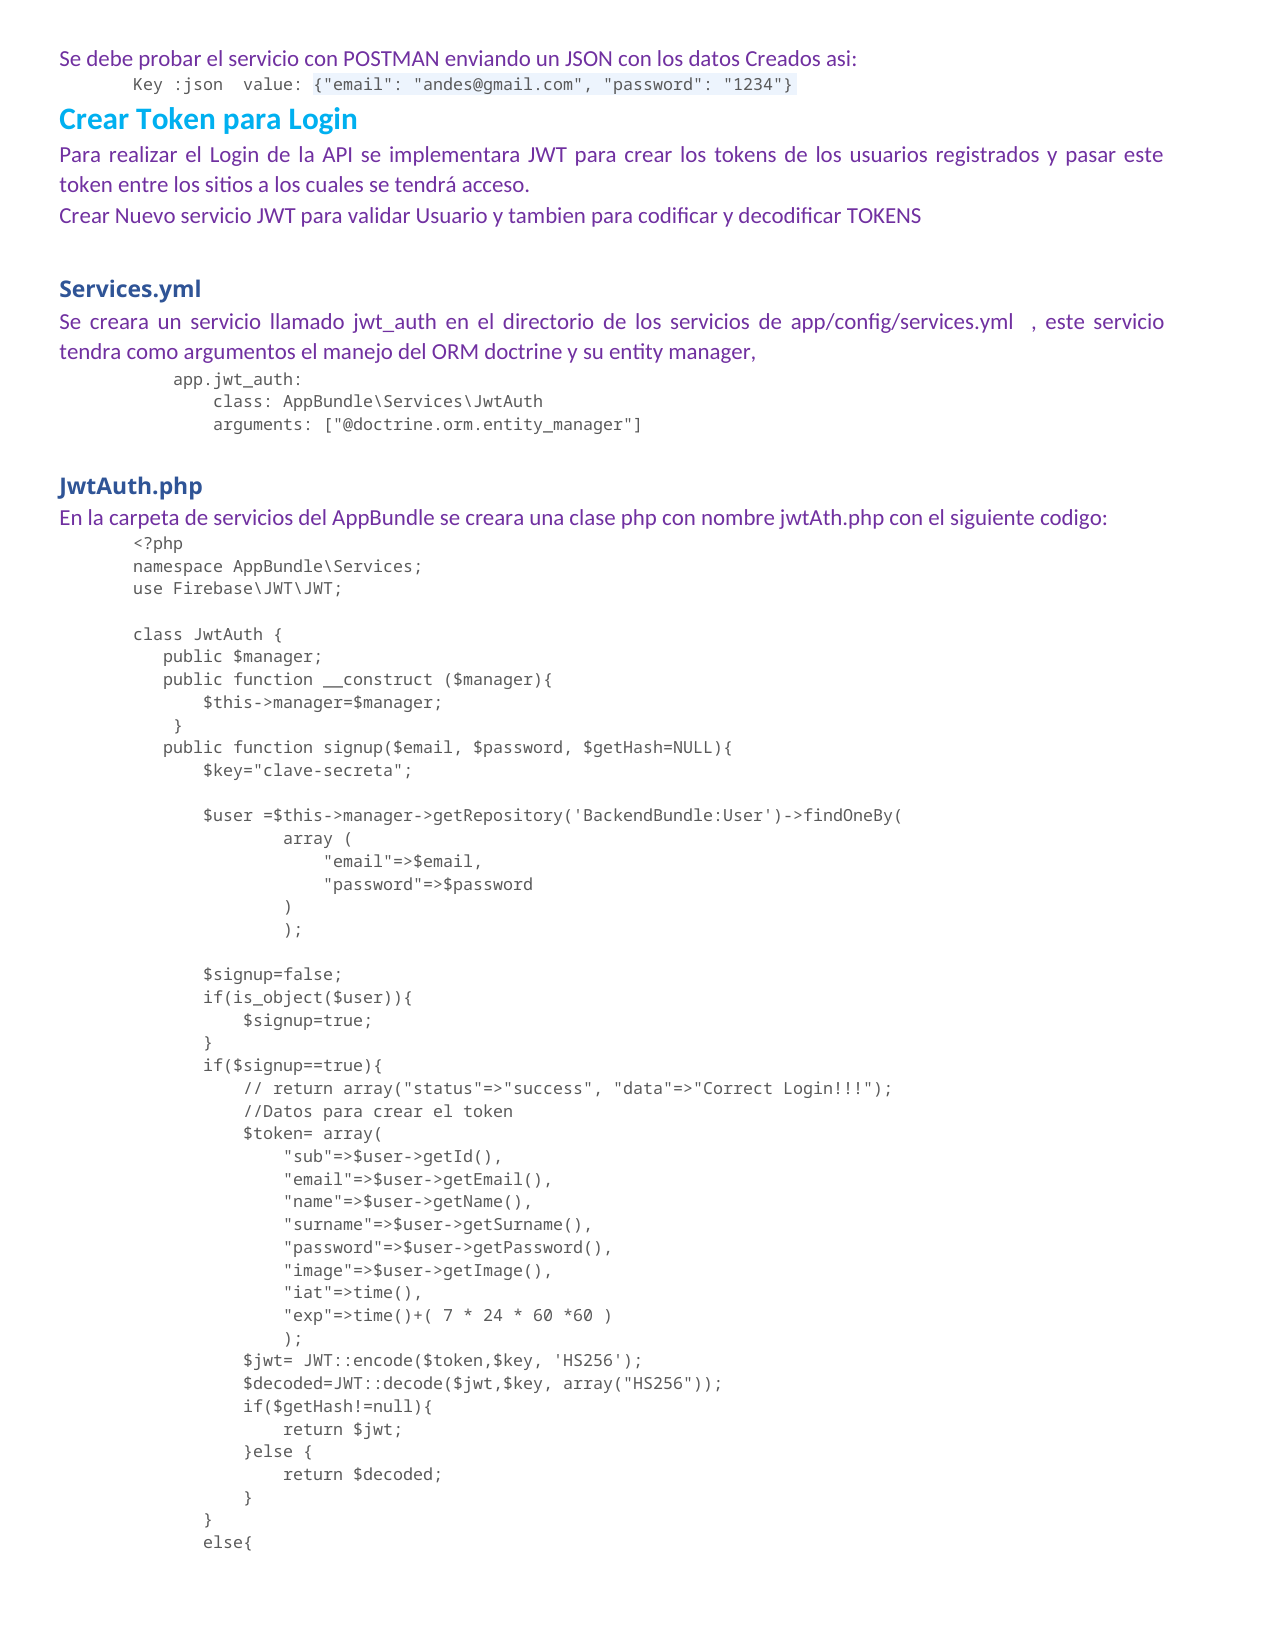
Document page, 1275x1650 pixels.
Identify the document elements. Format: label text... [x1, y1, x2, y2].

text Crear Nuevo servicio JWT para validar Usuario y tambien para codificar y decodificar TOKENS [59, 201, 1167, 229]
text ); [133, 918, 1077, 940]
text } [133, 713, 1077, 736]
text $user =$this->manager->getRepository('BackendBundle:User')->findOneBy( [133, 804, 1077, 827]
text ) [133, 895, 1077, 918]
text "iat"=>time(), [133, 1281, 1077, 1304]
text $decoded=JWT::decode($jwt,$key, array("HS256")); [133, 1372, 1077, 1394]
text En la carpeta de servicios del AppBundle se creara una clase php con nombre jwtAth.php con el siguiente codigo: [59, 503, 1167, 532]
text ); [133, 1326, 1077, 1349]
text app.jwt_auth: [133, 367, 1077, 390]
subtitle JwtAuth.php [59, 470, 1167, 501]
text Para realizar el Login de la API se implementara JWT para crear los tokens de los usuarios registrados y pasar este token entre los sitios a los cuales se tendrá acceso. [59, 140, 1167, 199]
text "image"=>$user->getImage(), [133, 1258, 1077, 1281]
text use Firebase\JWT\JWT; [133, 577, 1077, 600]
text $signup=false; [133, 963, 1077, 986]
text else{ [133, 1531, 1077, 1553]
text if($signup==true){ [133, 1054, 1077, 1077]
text "surname"=>$user->getSurname(), [133, 1213, 1077, 1236]
subtitle Services.yml [59, 273, 1167, 304]
text "email"=>$user->getEmail(), [133, 1167, 1077, 1190]
text $key="clave-secreta"; [133, 759, 1077, 781]
text $signup=true; [133, 1008, 1077, 1031]
text $token= array( [133, 1122, 1077, 1145]
text public function signup($email, $password, $getHash=NULL){ [133, 736, 1077, 759]
text // return array("status"=>"success", "data"=>"Correct Login!!!"); [133, 1077, 1077, 1099]
text if($getHash!=null){ [133, 1394, 1077, 1417]
text "name"=>$user->getName(), [133, 1190, 1077, 1213]
text }else { [133, 1440, 1077, 1463]
text "exp"=>time()+( 7 * 24 * 60 *60 ) [133, 1304, 1077, 1326]
text class JwtAuth { [133, 622, 1077, 645]
text "password"=>$user->getPassword(), [133, 1236, 1077, 1258]
text "sub"=>$user->getId(), [133, 1145, 1077, 1167]
text "password"=>$password [133, 872, 1077, 895]
text } [133, 1508, 1077, 1531]
text $this->manager=$manager; [133, 691, 1077, 713]
text return $jwt; [133, 1417, 1077, 1440]
text return $decoded; [133, 1463, 1077, 1485]
text "email"=>$email, [133, 849, 1077, 872]
text $jwt= JWT::encode($token,$key, 'HS256'); [133, 1349, 1077, 1372]
text //Datos para crear el token [133, 1099, 1077, 1122]
text } [133, 1031, 1077, 1054]
text class: AppBundle\Services\JwtAuth [133, 390, 1077, 413]
text <?php [133, 532, 1077, 554]
text Se creara un servicio llamado jwt_auth en el directorio de los servicios de app/config/services.yml , este servicio tendra como argumentos el manejo del ORM doctrine y su entity manager, [59, 307, 1167, 365]
subtitle Crear Token para Login [59, 99, 1167, 137]
text array ( [133, 827, 1077, 849]
text Key :json value: {"email": "andes@gmail.com", "password": "1234"} [133, 72, 1077, 95]
text Se debe probar el servicio con POSTMAN enviando un JSON con los datos Creados asi: [59, 44, 1167, 72]
text if(is_object($user)){ [133, 986, 1077, 1008]
text arguments: ["@doctrine.orm.entity_manager"] [133, 413, 1077, 435]
text namespace AppBundle\Services; [133, 554, 1077, 577]
text public function __construct ($manager){ [133, 668, 1077, 691]
text public $manager; [133, 645, 1077, 668]
text } [133, 1485, 1077, 1508]
